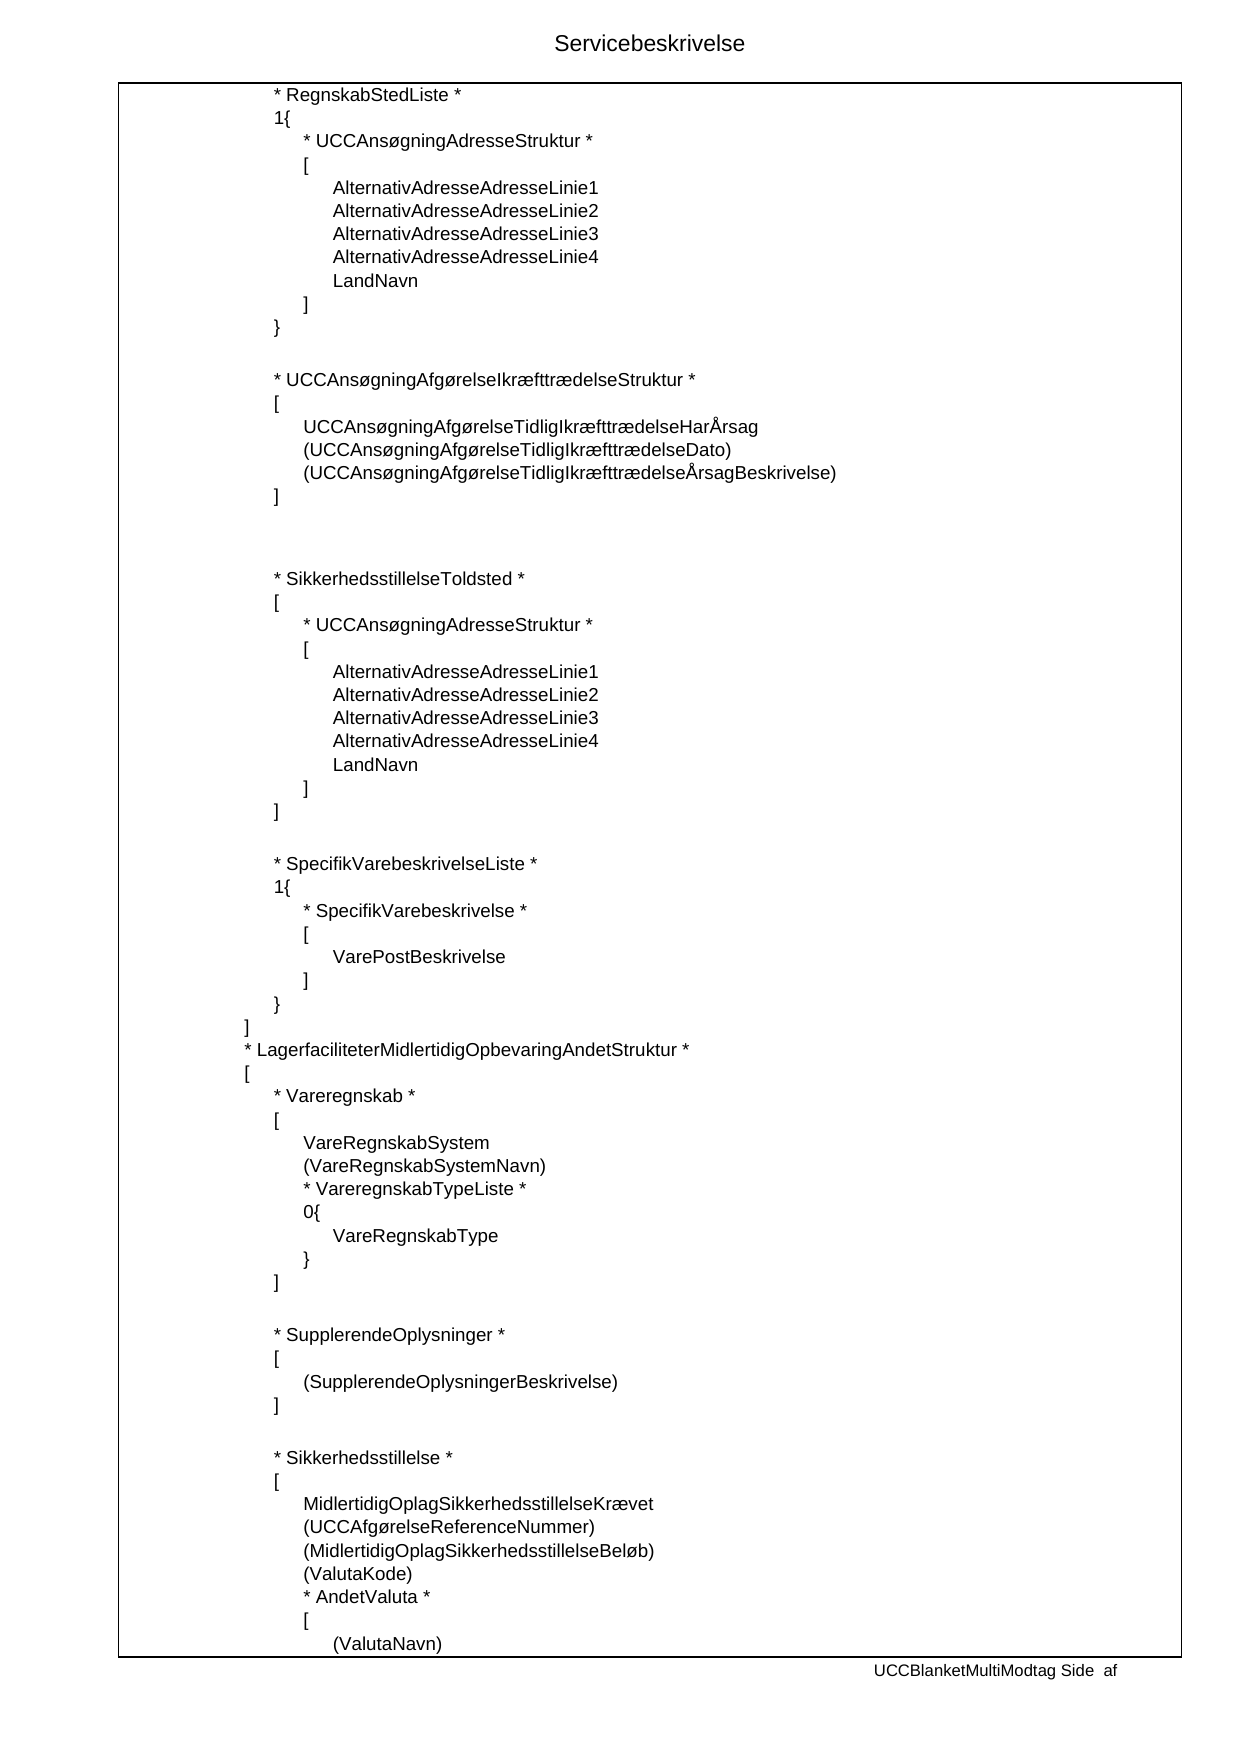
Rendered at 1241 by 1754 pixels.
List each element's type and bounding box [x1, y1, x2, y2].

table_cell [119, 84, 1181, 1656]
